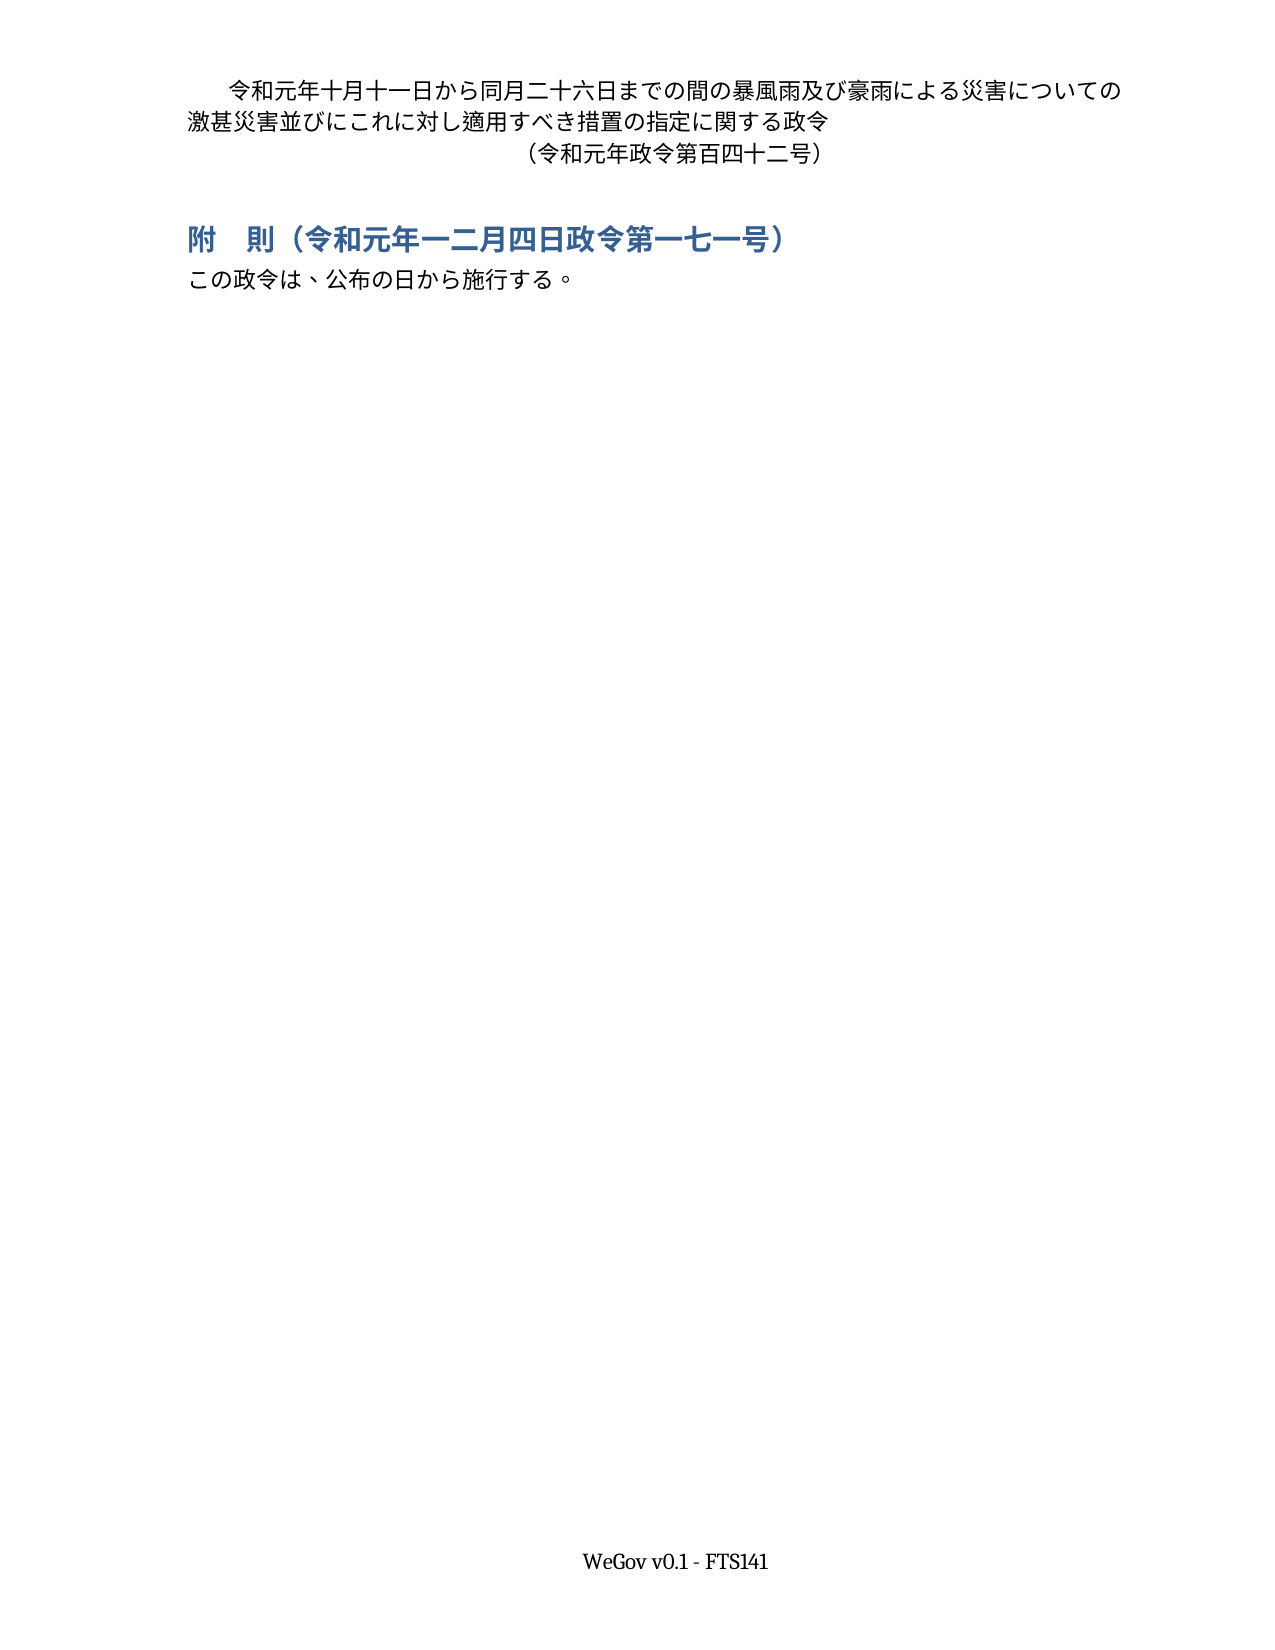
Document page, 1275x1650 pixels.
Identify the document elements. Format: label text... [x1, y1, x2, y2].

text この政令は、公布の日から施行する。 [187, 264, 1087, 296]
subtitle 附 則（令和元年一二月四日政令第一七一号） [187, 219, 1087, 258]
